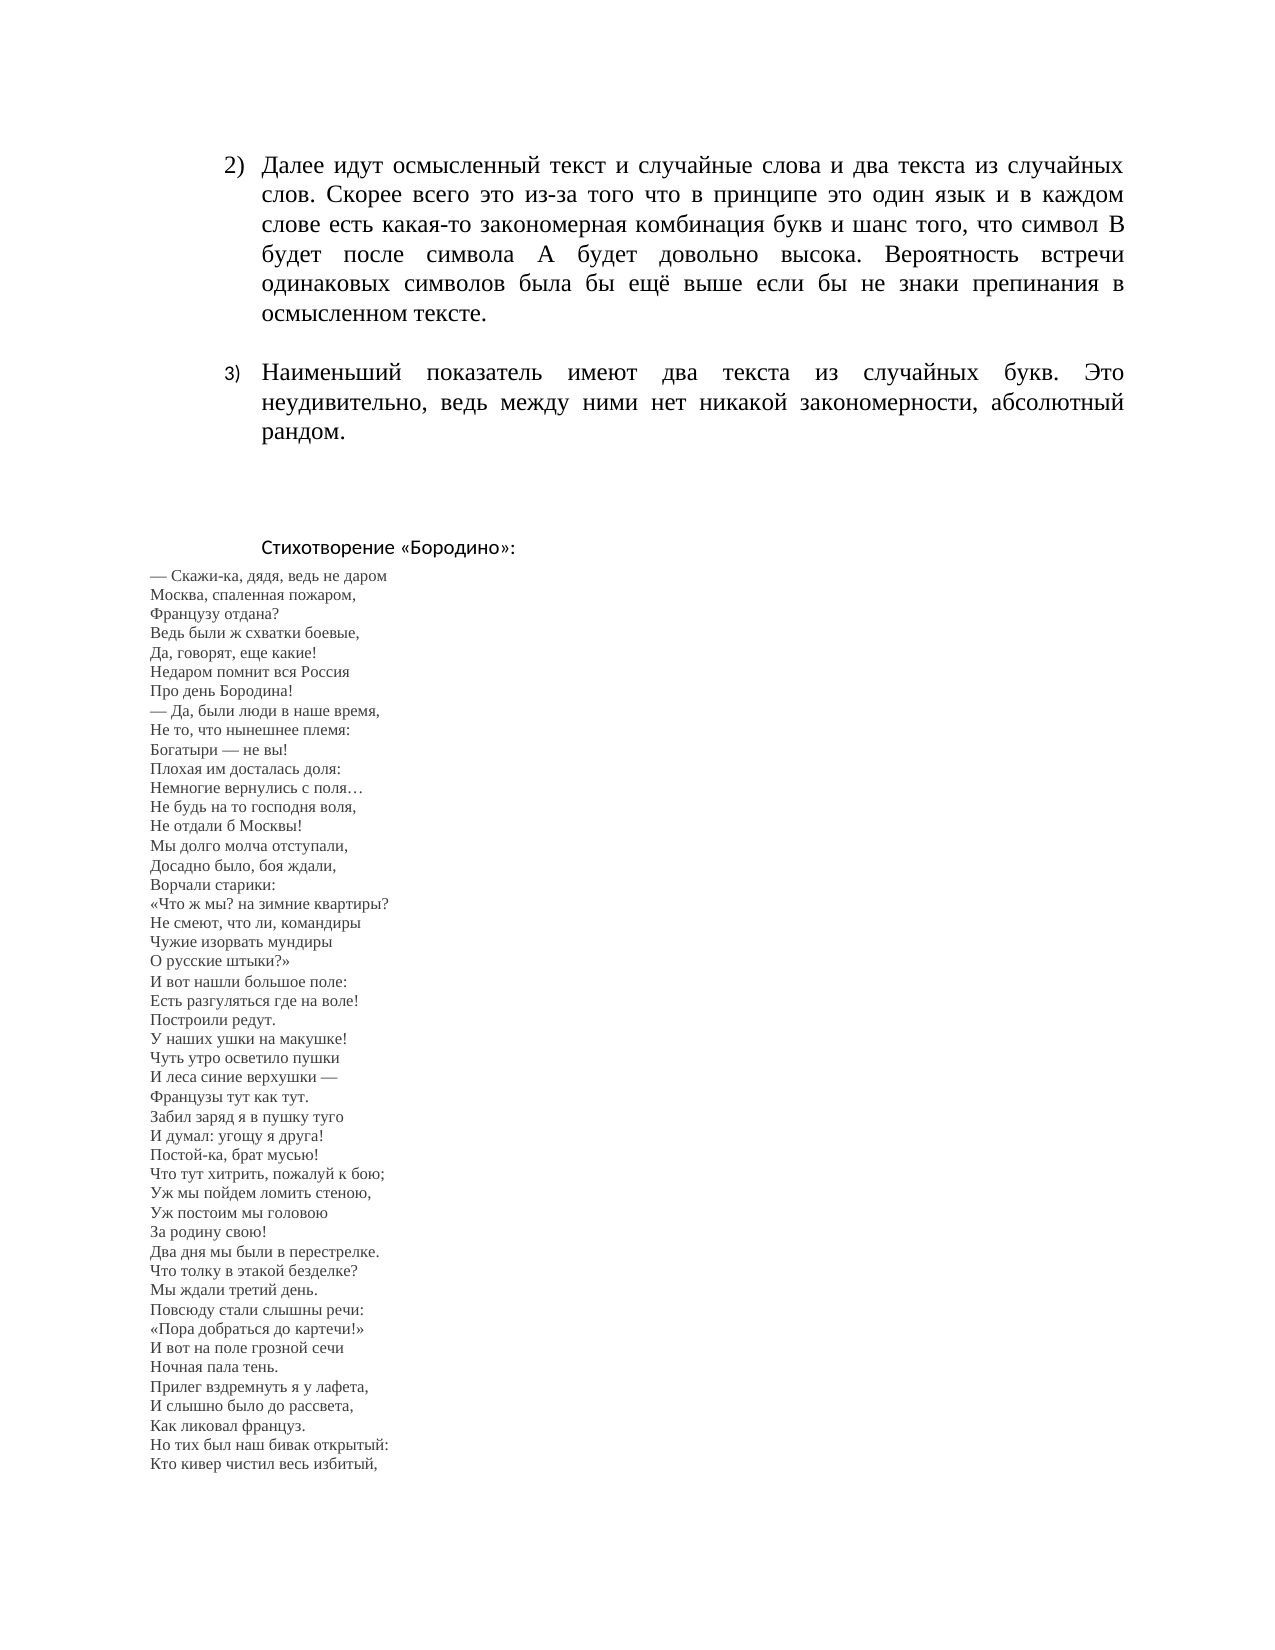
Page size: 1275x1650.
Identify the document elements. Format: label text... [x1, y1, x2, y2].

text — Скажи-ка, дядя, ведь не даром Москва, спаленная пожаром, Французу отдана? Ведь были ж схватки боевые, Да, говорят, еще какие! Недаром помнит вся Россия Про день Бородина! [150, 566, 1125, 700]
list Далее идут осмысленный текст и случайные слова и два текста из случайных слов. Скорее всего это из-за того что в принципе это один язык и в каждом слове есть какая-то закономерная комбинация букв и шанс того, что символ B будет после символа A будет довольно высока. Вероятность встречи одинаковых символов была бы ещё выше если бы не знаки препинания в осмысленном тексте. [224, 150, 1125, 327]
text Забил заряд я в пушку туго И думал: угощу я друга! Постой-ка, брат мусью! Что тут хитрить, пожалуй к бою; Уж мы пойдем ломить стеною, Уж постоим мы головою За родину свою! [150, 1107, 1125, 1241]
text И вот нашли большое поле: Есть разгуляться где на воле! Построили редут. У наших ушки на макушке! Чуть утро осветило пушки И леса синие верхушки — Французы тут как тут. [150, 971, 1125, 1106]
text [150, 1377, 1125, 1473]
text Мы долго молча отступали, Досадно было, боя ждали, Ворчали старики: «Что ж мы? на зимние квартиры? Не смеют, что ли, командиры Чужие изорвать мундиры О русские штыки?» [150, 836, 1125, 970]
text Два дня мы были в перестрелке. Что толку в этакой безделке? Мы ждали третий день. Повсюду стали слышны речи: «Пора добраться до картечи!» И вот на поле грозной сечи Ночная пала тень. [150, 1242, 1125, 1376]
text — Да, были люди в наше время, Не то, что нынешнее племя: Богатыри — не вы! Плохая им досталась доля: Немногие вернулись с поля… Не будь на то господня воля, Не отдали б Москвы! [150, 701, 1125, 835]
list Наименьший показатель имеют два текста из случайных букв. Это неудивительно, ведь между ними нет никакой закономерности, абсолютный рандом. Стихотворение «Бородино»: [224, 357, 1125, 560]
